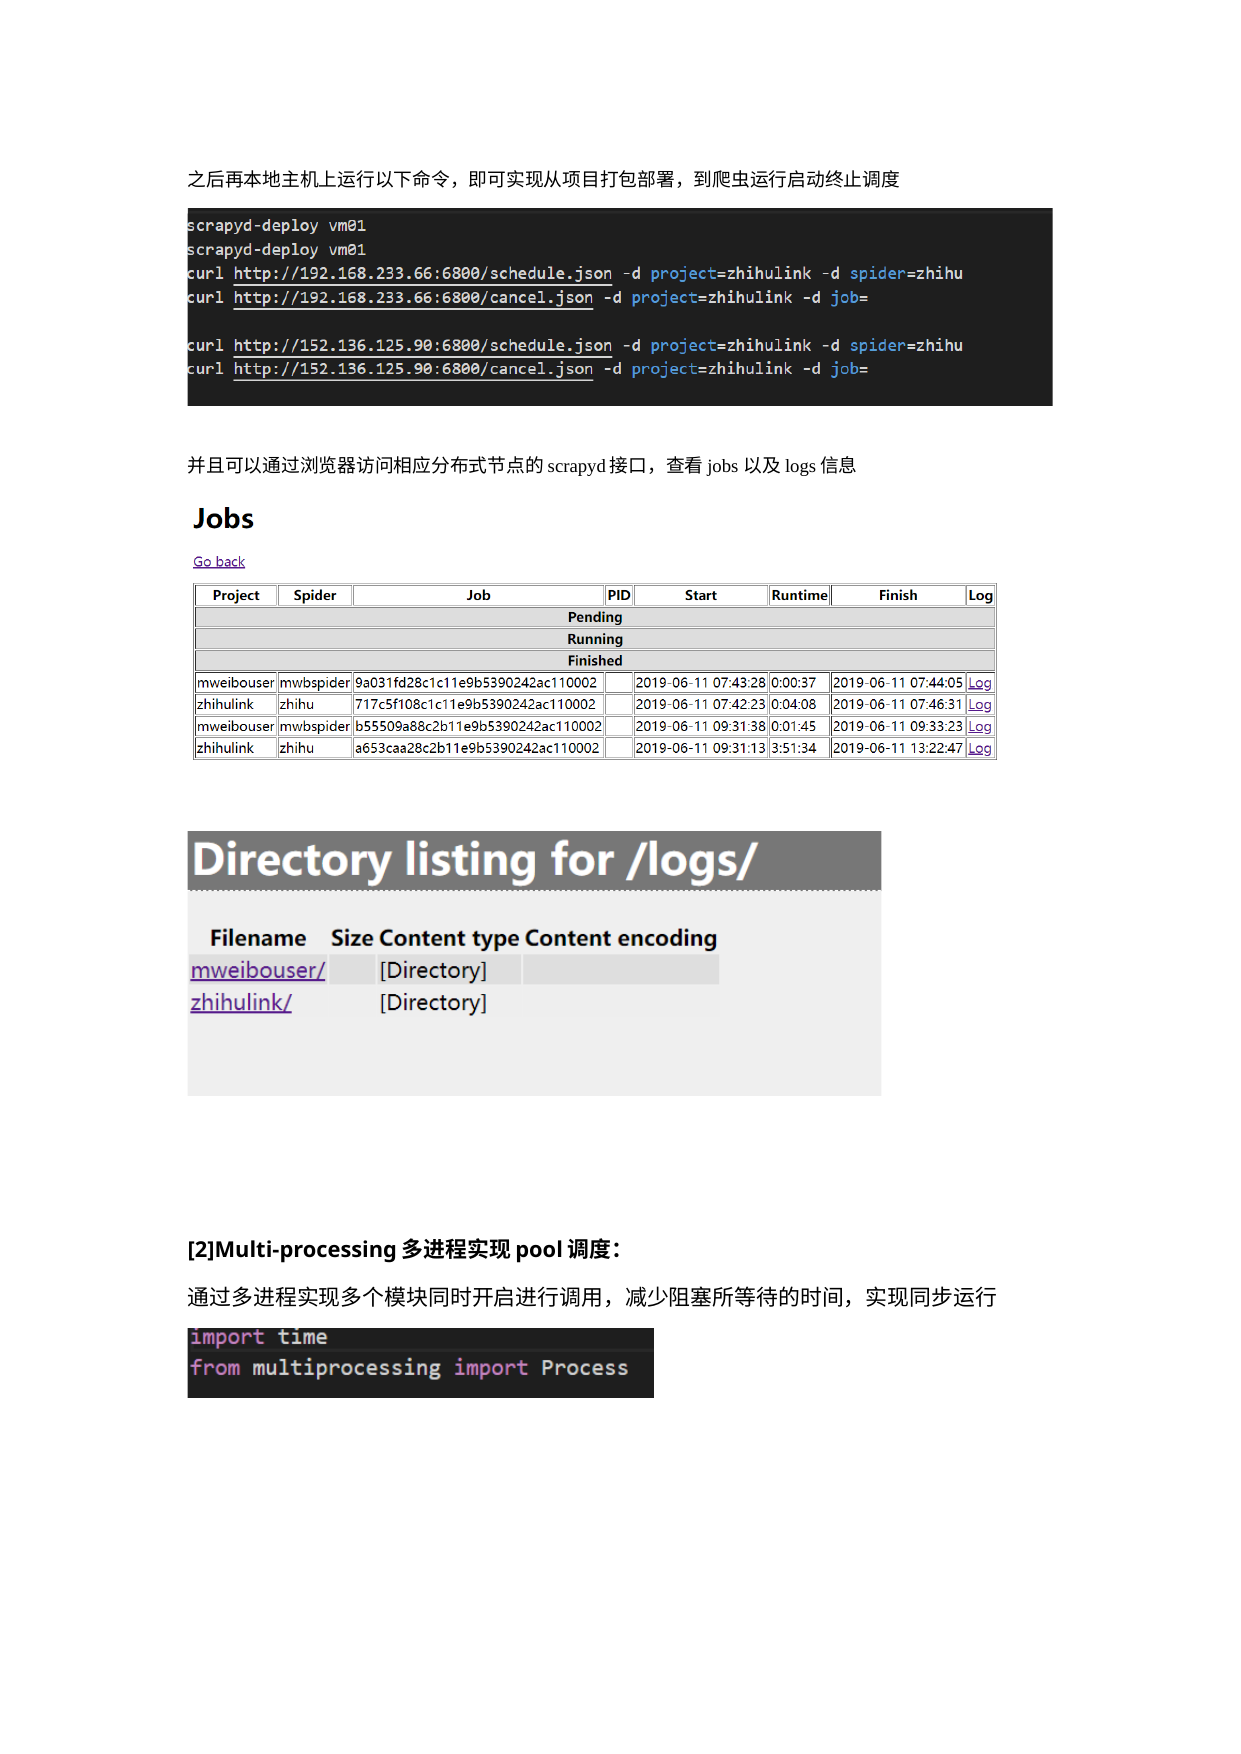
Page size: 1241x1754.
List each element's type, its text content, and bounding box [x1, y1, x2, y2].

picture [187, 494, 1053, 814]
text [2]Multi-processing多进程实现pool调度： [187, 1232, 1053, 1264]
picture [187, 208, 1053, 406]
text 并且可以通过浏览器访问相应分布式节点的scrapyd接口，查看jobs 以及 logs信息 [187, 448, 1053, 481]
picture [187, 1328, 654, 1398]
text 通过多进程实现多个模块同时开启进行调用，减少阻塞所等待的时间，实现同步运行 [187, 1280, 1053, 1312]
picture [187, 831, 882, 1096]
text 之后再本地主机上运行以下命令，即可实现从项目打包部署，到爬虫运行启动终止调度 [187, 162, 1053, 194]
